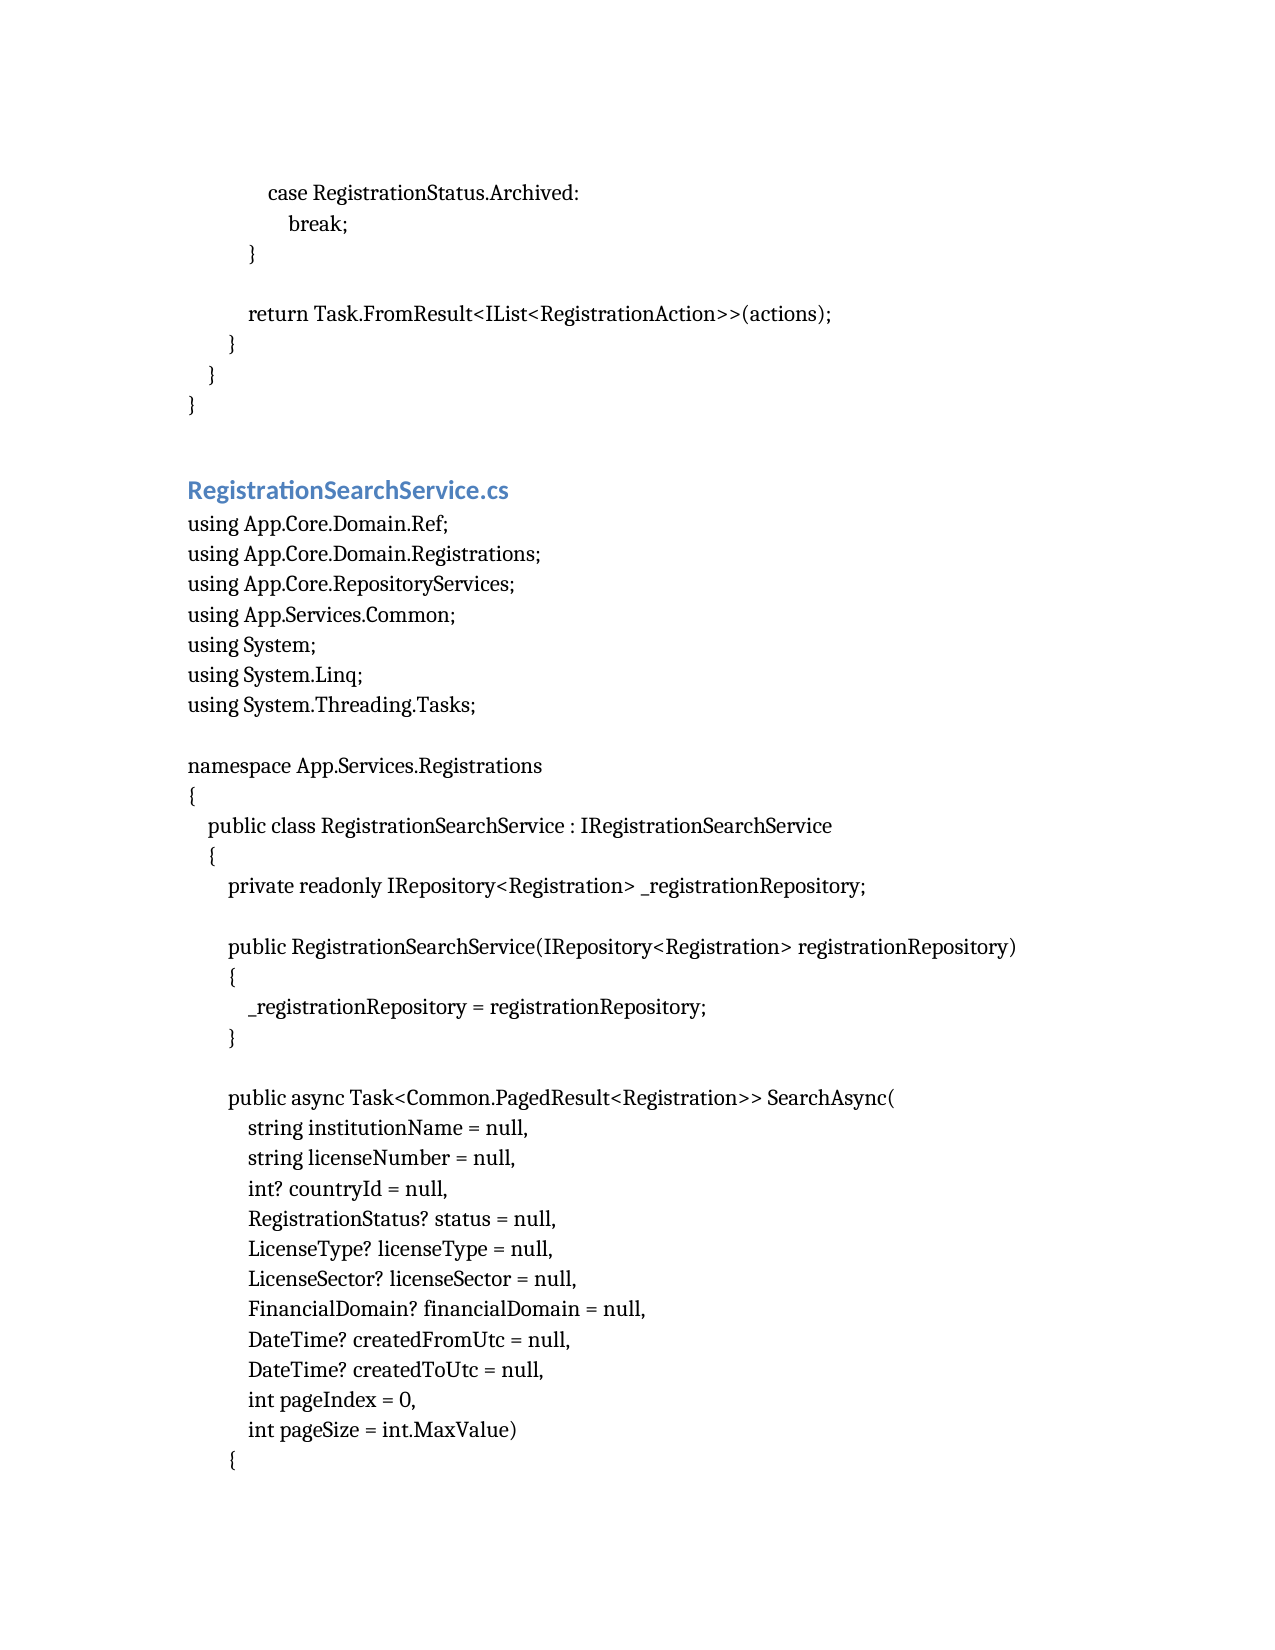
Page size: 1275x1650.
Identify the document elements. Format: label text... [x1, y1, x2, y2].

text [187, 511, 1087, 1474]
subtitle RegistrationSearchService.cs [187, 473, 1087, 506]
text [187, 150, 1087, 448]
